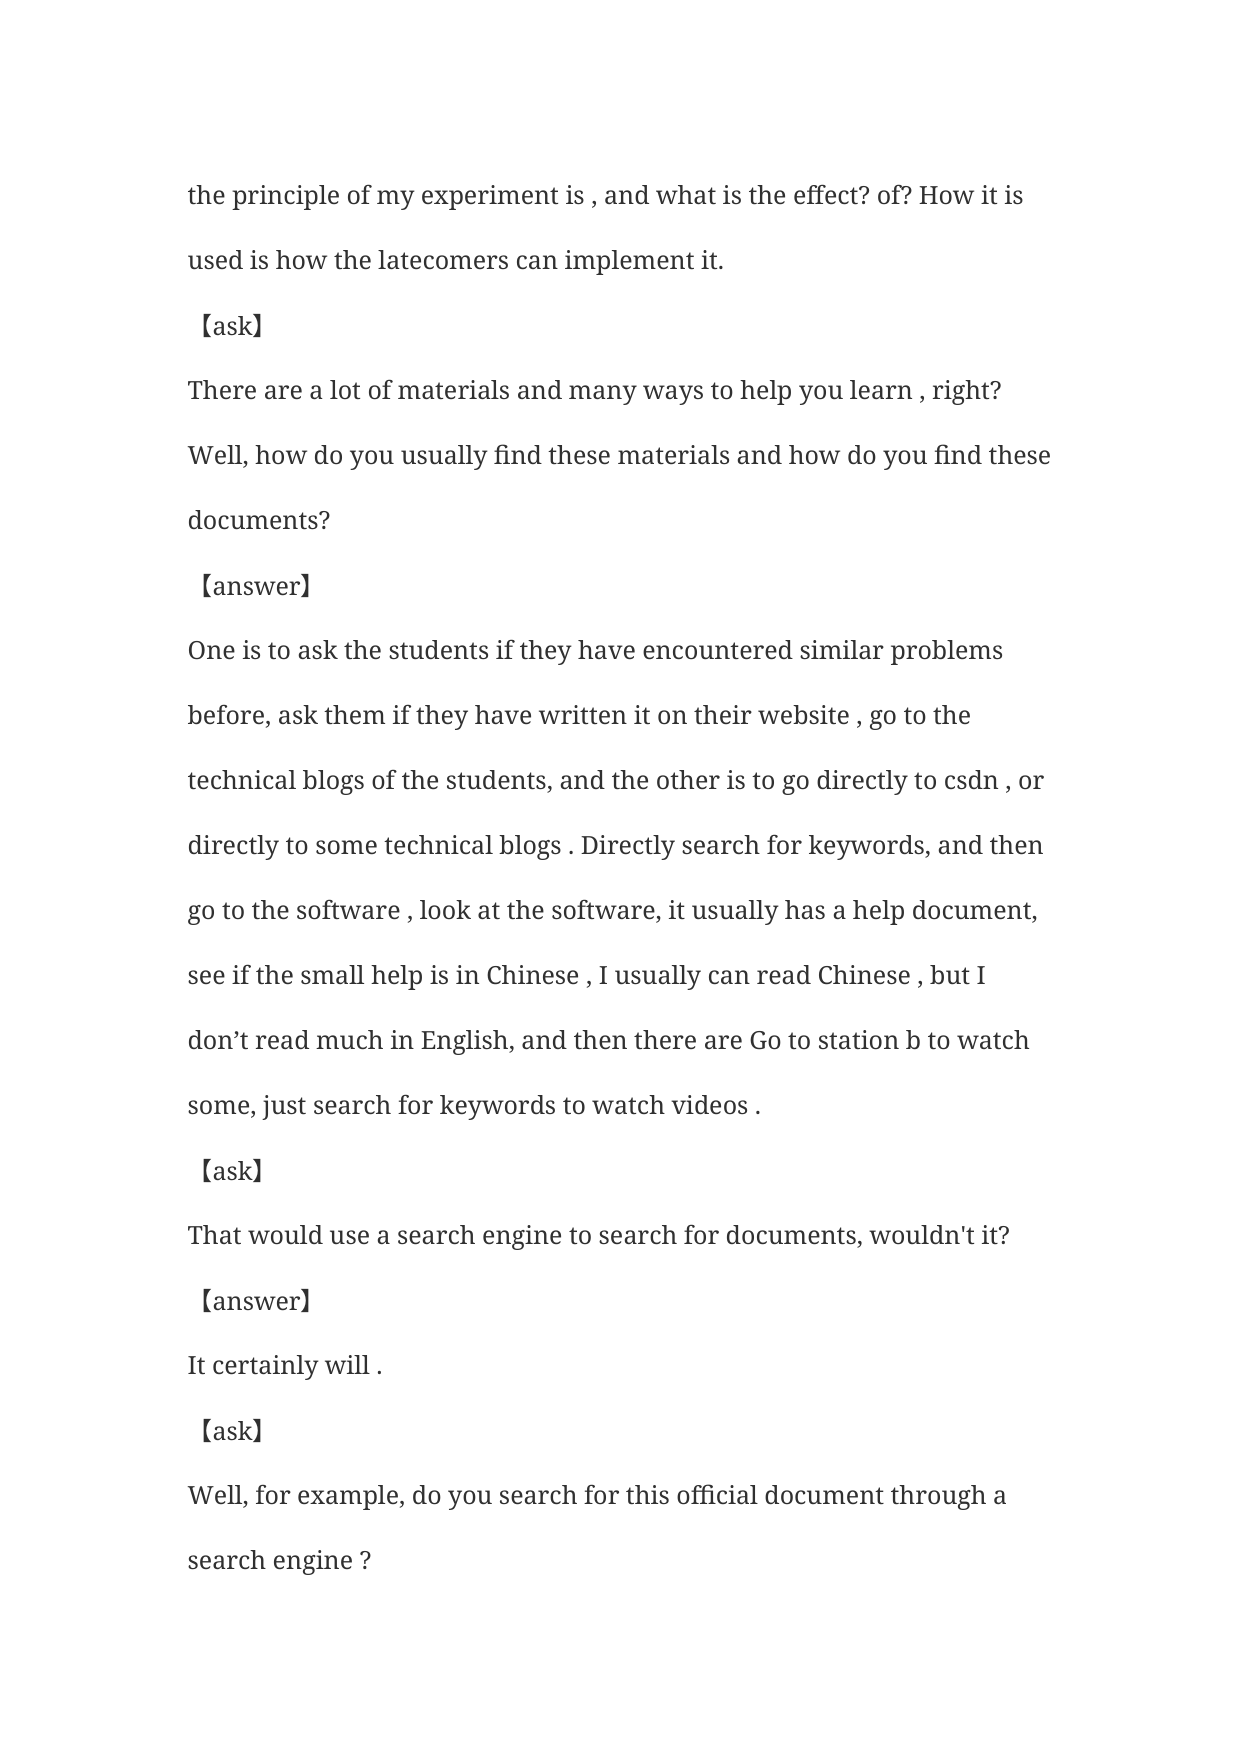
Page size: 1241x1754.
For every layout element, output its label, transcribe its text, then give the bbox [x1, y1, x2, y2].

text 【ask】 [187, 1137, 1053, 1202]
text There are a lot of materials and many ways to help you learn , right? Well, how do you usually find these materials and how do you find these documents? [187, 357, 1053, 552]
text 【ask】 [187, 1397, 1053, 1462]
text Well, for example, do you search for this official document through a search engine ? [187, 1462, 1053, 1592]
text 【answer】 [187, 1267, 1053, 1332]
text 【answer】 [187, 552, 1053, 617]
text That would use a search engine to search for documents, wouldn't it? [187, 1202, 1053, 1267]
text 【ask】 [187, 292, 1053, 357]
text It certainly will . [187, 1332, 1053, 1397]
text One is to ask the students if they have encountered similar problems before, ask them if they have written it on their website , go to the technical blogs of the students, and the other is to go directly to csdn , or directly to some technical blogs . Directly search for keywords, and then go to the software , look at the software, it usually has a help document, see if the small help is in Chinese , I usually can read Chinese , but I don’t read much in English, and then there are Go to station b to watch some, just search for keywords to watch videos . [187, 617, 1053, 1137]
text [187, 162, 1053, 292]
